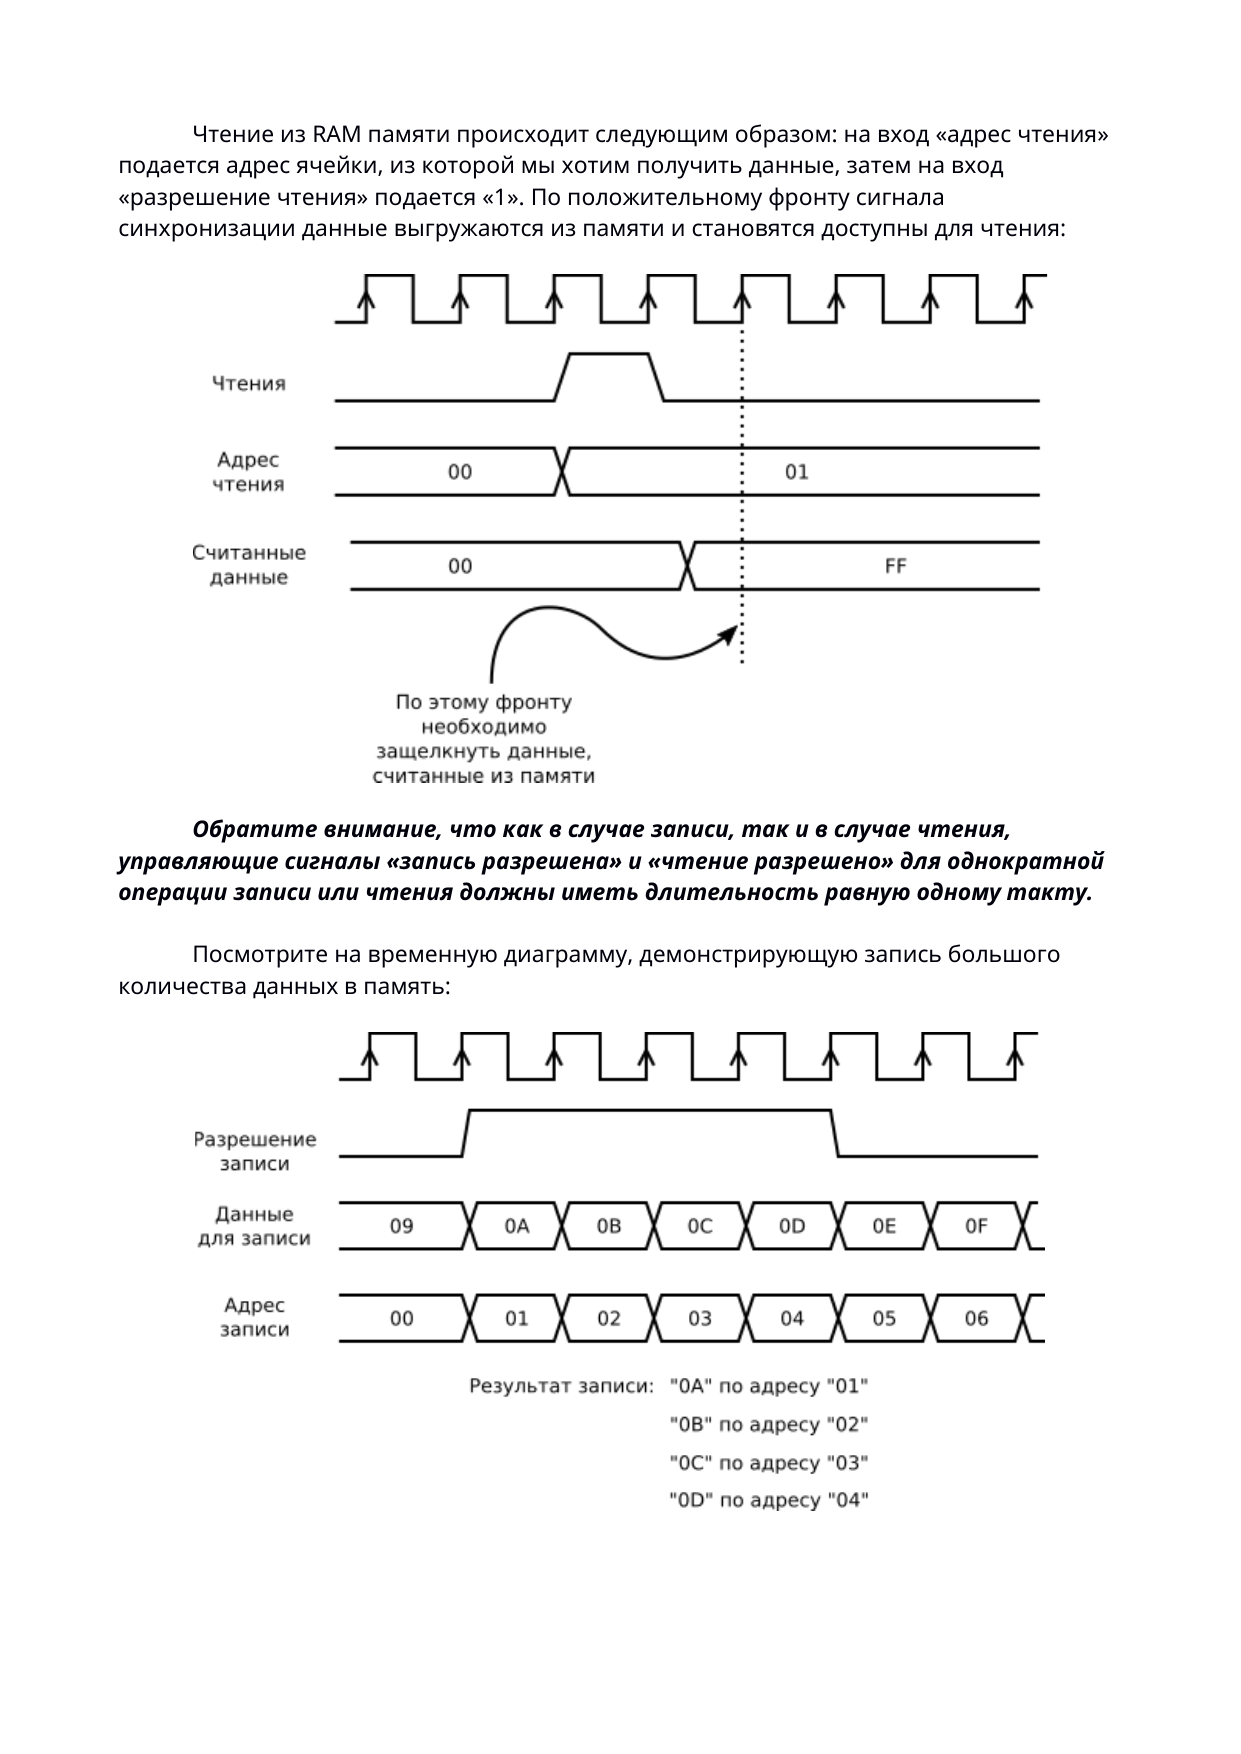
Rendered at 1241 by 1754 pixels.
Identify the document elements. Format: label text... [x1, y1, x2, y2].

text Обратите внимание, что как в случае записи, так и в случае чтения, управляющие сигналы «запись разрешена» и «чтение разрешено» для однократной операции записи или чтения должны иметь длительность равную одному такту. [118, 813, 1122, 907]
picture [195, 1032, 1045, 1511]
text Чтение из RAM памяти происходит следующим образом: на вход «адрес чтения» подается адрес ячейки, из которой мы хотим получить данные, затем на вход «разрешение чтения» подается «1». По положительному фронту сигнала синхронизации данные выгружаются из памяти и становятся доступны для чтения: [118, 118, 1122, 243]
picture [193, 274, 1048, 783]
text Посмотрите на временную диаграмму, демонстрирующую запись большого количества данных в память: [118, 938, 1122, 1001]
